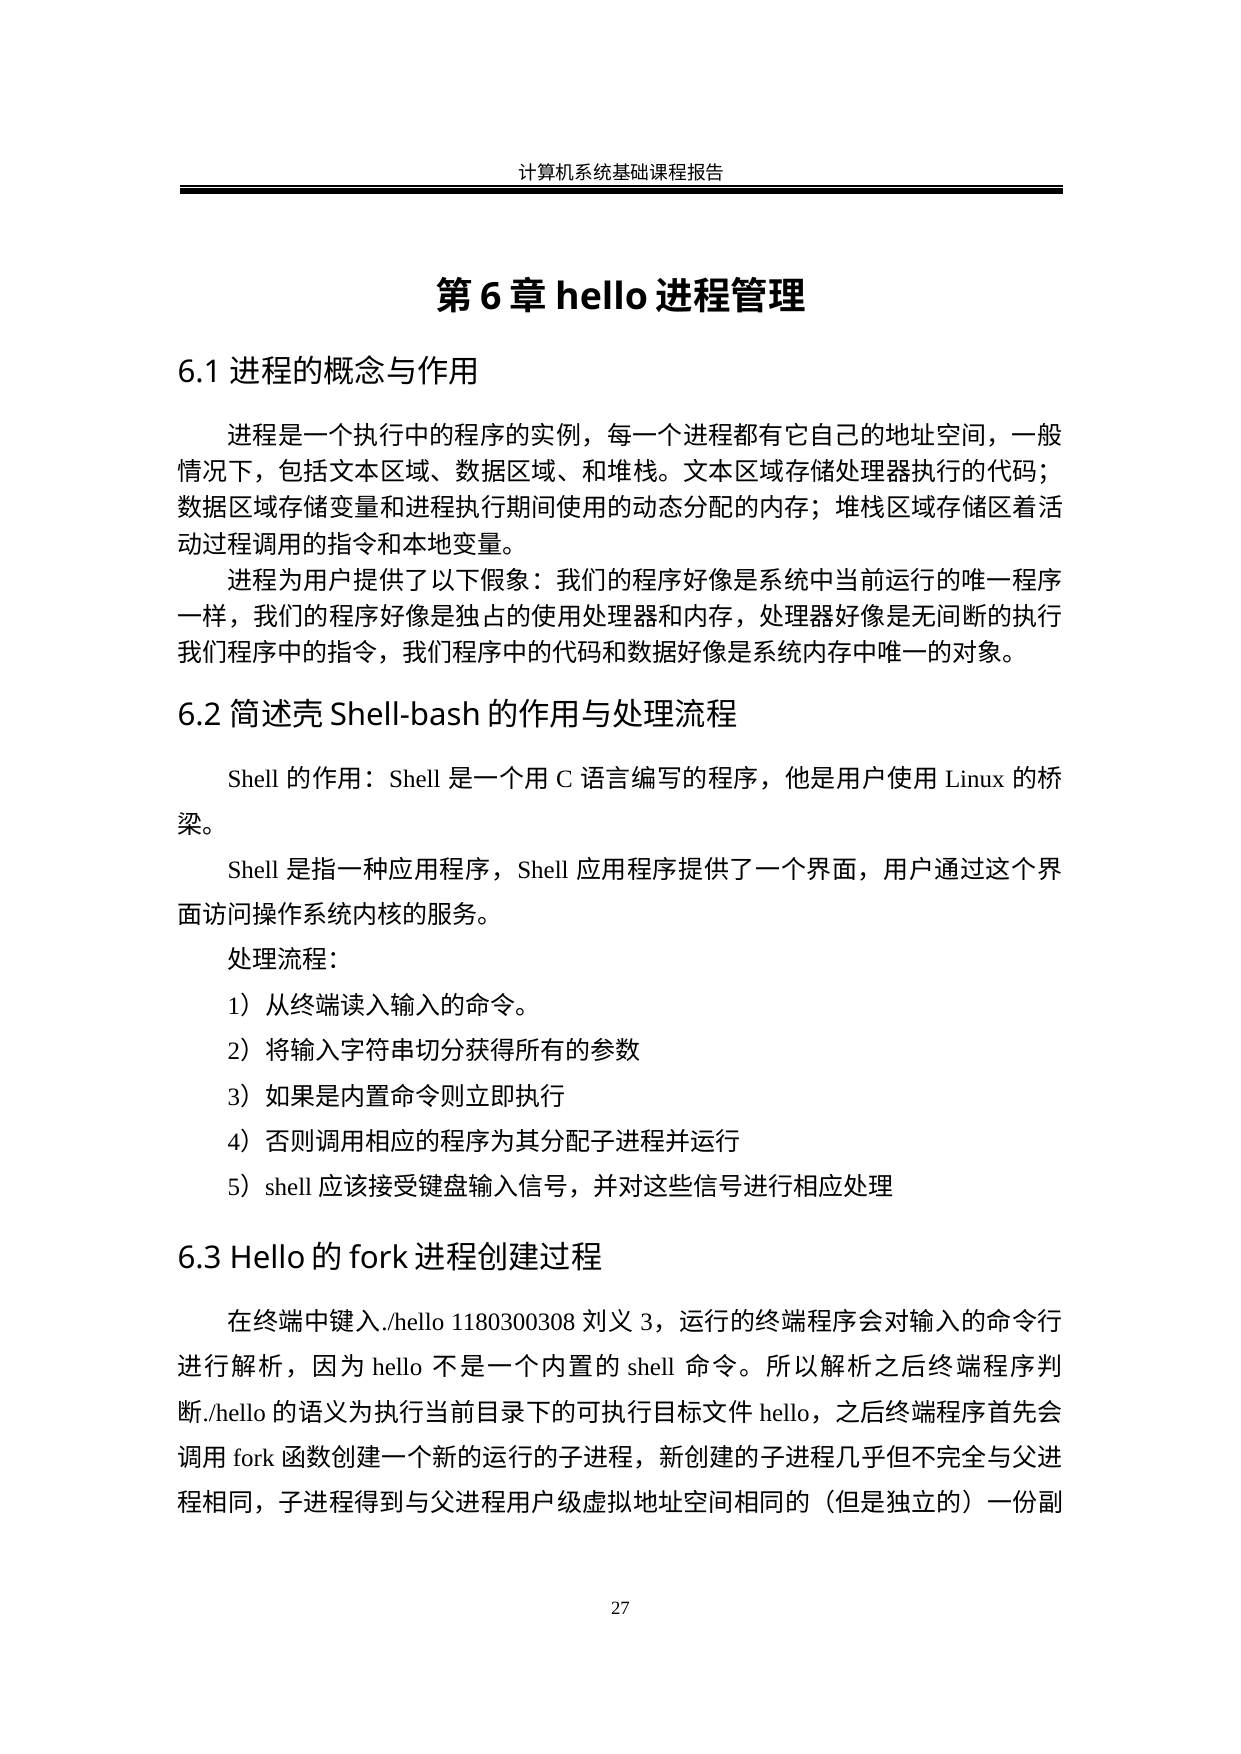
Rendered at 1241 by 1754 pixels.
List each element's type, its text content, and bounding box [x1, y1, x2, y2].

subtitle 6.3 Hello的fork进程创建过程 [177, 1237, 1063, 1276]
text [177, 1301, 1063, 1519]
text 4）否则调用相应的程序为其分配子进程并运行 [177, 1121, 1063, 1157]
text 进程是一个执行中的程序的实例，每一个进程都有它自己的地址空间，一般情况下，包括文本区域、数据区域、和堆栈。文本区域存储处理器执行的代码；数据区域存储变量和进程执行期间使用的动态分配的内存；堆栈区域存储区着活动过程调用的指令和本地变量。 [177, 415, 1063, 560]
text 处理流程： [177, 940, 1063, 976]
text Shell 是指一种应用程序，Shell 应用程序提供了一个界面，用户通过这个界面访问操作系统内核的服务。 [177, 849, 1063, 931]
subtitle 第6章 hello进程管理 [177, 242, 1063, 326]
text 5）shell 应该接受键盘输入信号，并对这些信号进行相应处理 [177, 1167, 1063, 1203]
text 进程为用户提供了以下假象：我们的程序好像是系统中当前运行的唯一程序一样，我们的程序好像是独占的使用处理器和内存，处理器好像是无间断的执行我们程序中的指令，我们程序中的代码和数据好像是系统内存中唯一的对象。 [177, 560, 1063, 669]
text 1）从终端读入输入的命令。 [177, 985, 1063, 1022]
subtitle 6.2 简述壳Shell-bash的作用与处理流程 [177, 694, 1063, 734]
text Shell 的作用：Shell 是一个用C 语言编写的程序，他是用户使用Linux 的桥梁。 [177, 759, 1063, 840]
subtitle 6.1 进程的概念与作用 [177, 351, 1063, 390]
text 2）将输入字符串切分获得所有的参数 [177, 1031, 1063, 1067]
text 3）如果是内置命令则立即执行 [177, 1076, 1063, 1112]
